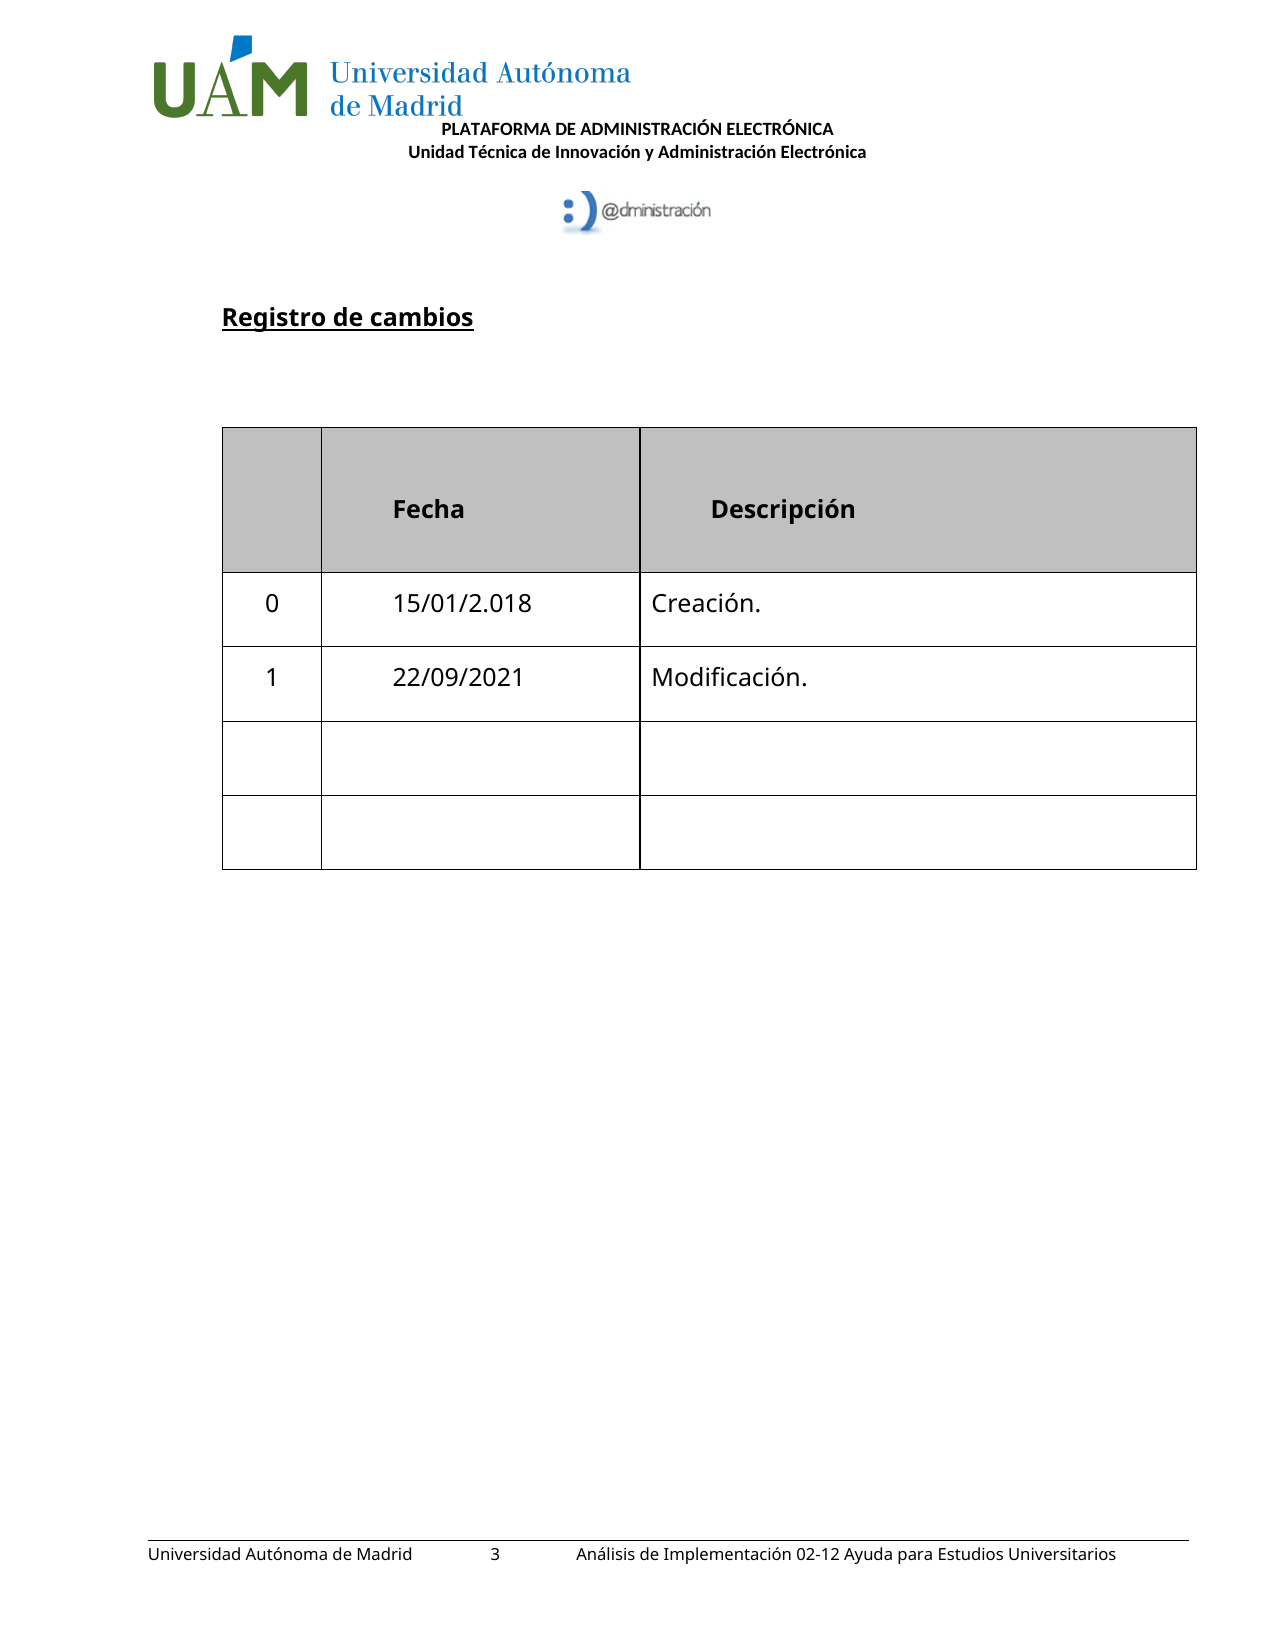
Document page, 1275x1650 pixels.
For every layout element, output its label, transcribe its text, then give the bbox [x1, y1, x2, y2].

table_cell 22/09/2021 [322, 647, 639, 721]
table_cell [641, 796, 1196, 869]
table_cell 0 [223, 573, 321, 646]
picture [560, 191, 715, 235]
table_cell 1 [223, 647, 321, 721]
table_cell [223, 796, 321, 869]
text Registro de cambios [148, 300, 1157, 334]
table_cell [322, 796, 639, 869]
table_cell [223, 722, 321, 795]
table_cell 15/01/2.018 [322, 573, 639, 646]
table_header [223, 428, 321, 572]
table_cell Modificación. [641, 647, 1196, 721]
table_cell [641, 722, 1196, 795]
table_cell Creación. [641, 573, 1196, 646]
table_header Fecha [322, 428, 639, 572]
table_cell [322, 722, 639, 795]
table_header Descripción [641, 428, 1196, 572]
